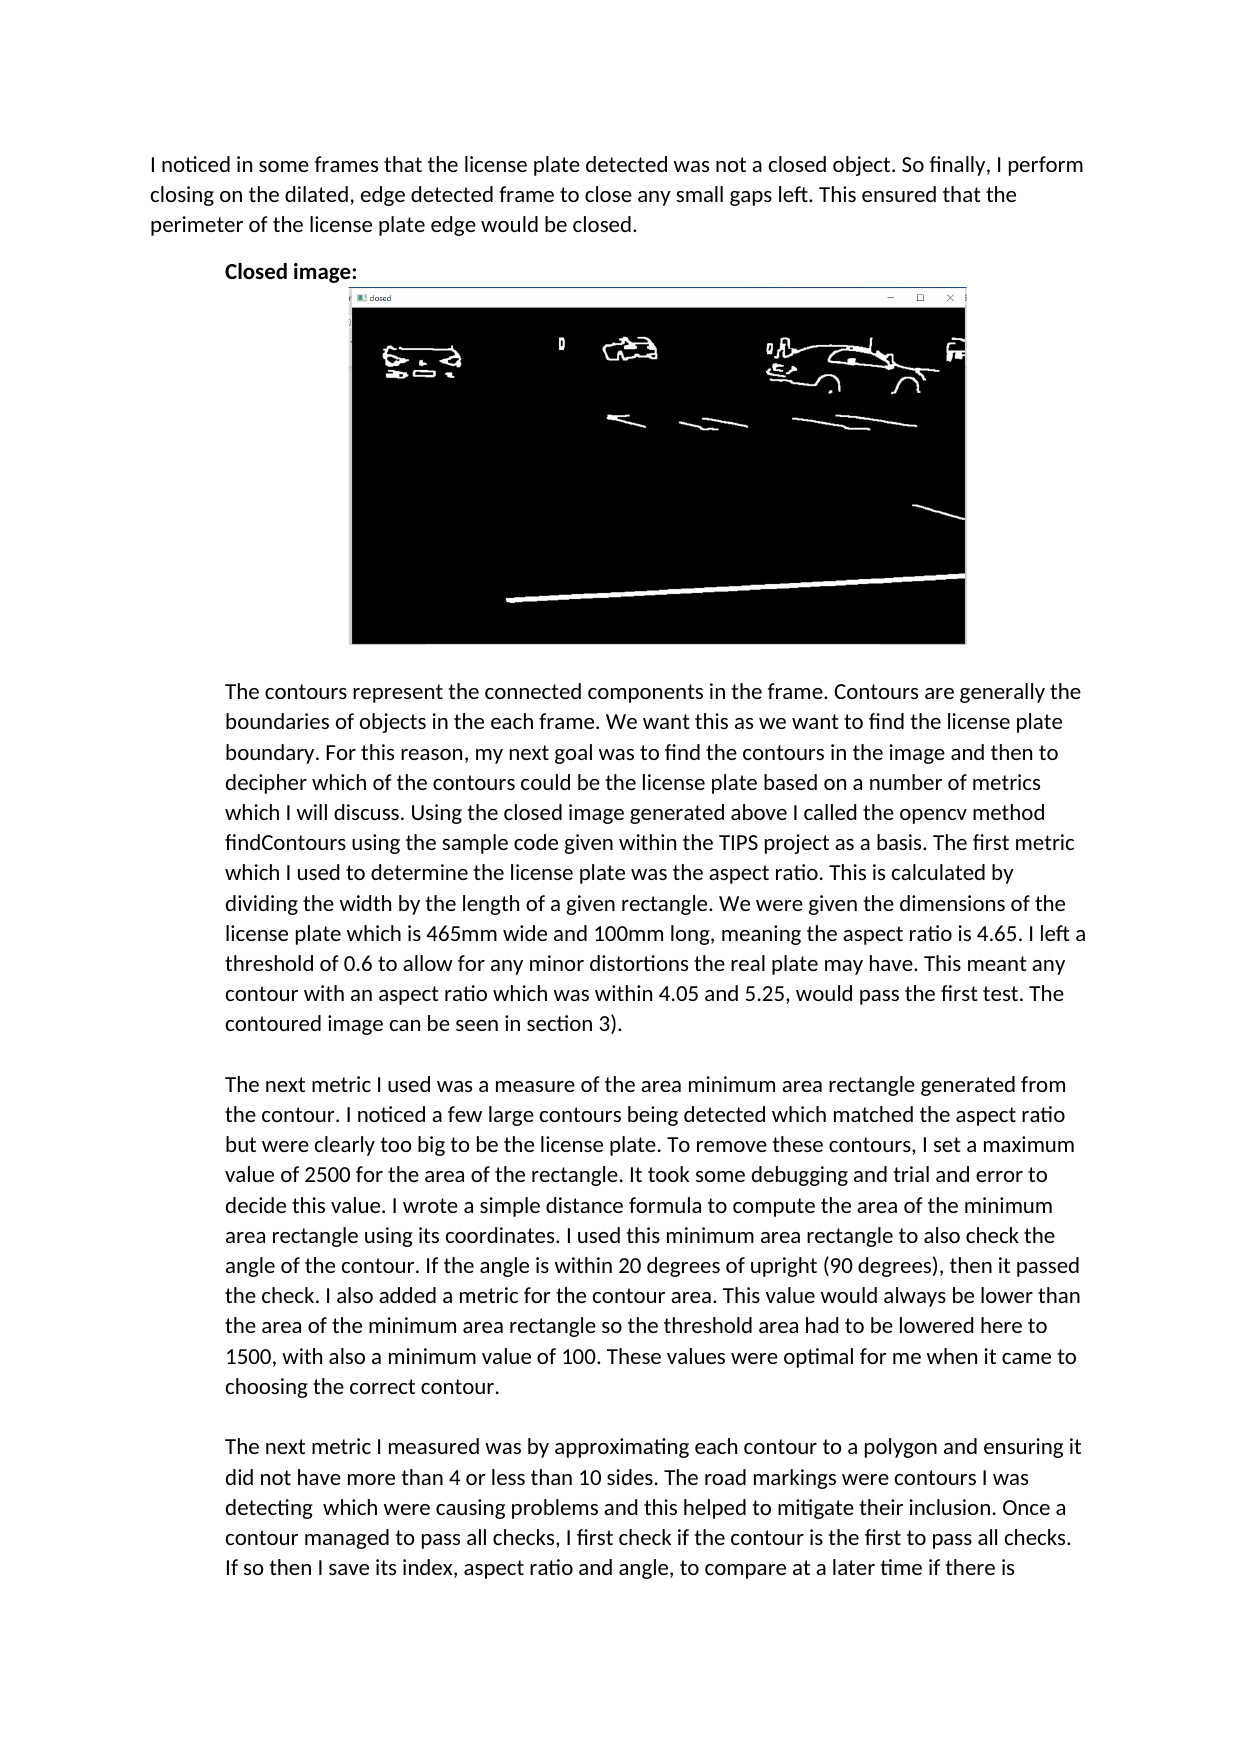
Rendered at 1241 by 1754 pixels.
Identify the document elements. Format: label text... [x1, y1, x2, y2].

list The contours represent the connected components in the frame. Contours are generally the boundaries of objects in the each frame. We want this as we want to find the license plate boundary. For this reason, my next goal was to find the contours in the image and then to decipher which of the contours could be the license plate based on a number of metrics which I will discuss. Using the closed image generated above I called the opencv method findContours using the sample code given within the TIPS project as a basis. The first metric which I used to determine the license plate was the aspect ratio. This is calculated by dividing the width by the length of a given rectangle. We were given the dimensions of the license plate which is 465mm wide and 100mm long, meaning the aspect ratio is 4.65. I left a threshold of 0.6 to allow for any minor distortions the real plate may have. This meant any contour with an aspect ratio which was within 4.05 and 5.25, would pass the first test. The contoured image can be seen in section 3). [225, 677, 1090, 1037]
list Closed image: [225, 257, 1090, 285]
text I noticed in some frames that the license plate detected was not a closed object. So finally, I perform closing on the dilated, edge detected frame to close any small gaps left. This ensured that the perimeter of the license plate edge would be closed. [150, 150, 1090, 238]
picture [348, 287, 967, 645]
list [225, 1432, 1090, 1581]
list The next metric I used was a measure of the area minimum area rectangle generated from the contour. I noticed a few large contours being detected which matched the aspect ratio but were clearly too big to be the license plate. To remove these contours, I set a maximum value of 2500 for the area of the rectangle. It took some debugging and trial and error to decide this value. I wrote a simple distance formula to compute the area of the minimum area rectangle using its coordinates. I used this minimum area rectangle to also check the angle of the contour. If the angle is within 20 degrees of upright (90 degrees), then it passed the check. I also added a metric for the contour area. This value would always be lower than the area of the minimum area rectangle so the threshold area had to be lowered here to 1500, with also a minimum value of 100. These values were optimal for me when it came to choosing the correct contour. [225, 1070, 1090, 1400]
